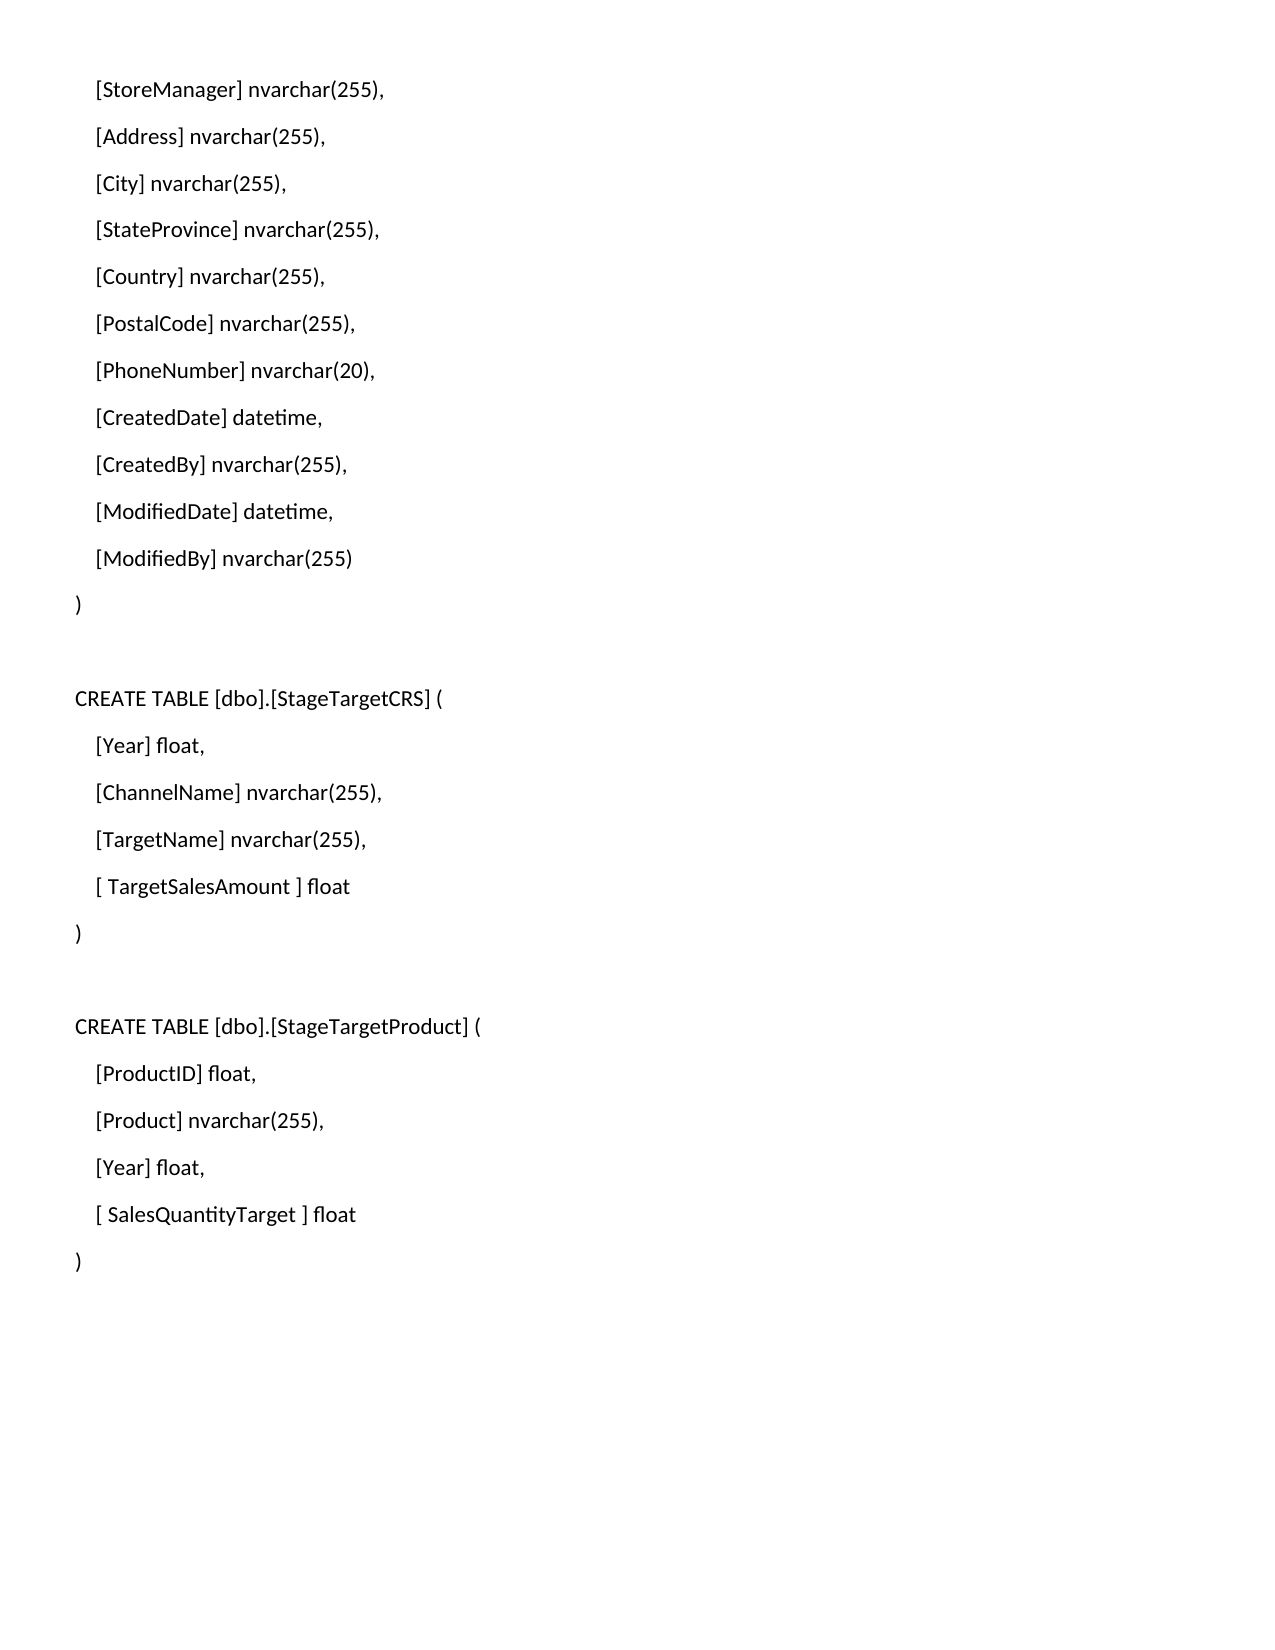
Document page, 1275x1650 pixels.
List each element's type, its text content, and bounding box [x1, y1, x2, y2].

text CREATE TABLE [dbo].[StageTargetCRS] ( [75, 684, 1200, 712]
text CREATE TABLE [dbo].[StageTargetProduct] ( [75, 1012, 1200, 1041]
text [TargetName] nvarchar(255), [75, 825, 1200, 853]
text [ SalesQuantityTarget ] float [75, 1200, 1200, 1228]
text [City] nvarchar(255), [75, 169, 1200, 197]
text ) [75, 1247, 1200, 1275]
text ) [75, 591, 1200, 619]
text [Product] nvarchar(255), [75, 1106, 1200, 1134]
text [Country] nvarchar(255), [75, 262, 1200, 291]
text [PostalCode] nvarchar(255), [75, 309, 1200, 337]
text [StoreManager] nvarchar(255), [75, 75, 1200, 103]
text [ModifiedDate] datetime, [75, 497, 1200, 525]
text [Address] nvarchar(255), [75, 122, 1200, 150]
text [CreatedDate] datetime, [75, 403, 1200, 431]
text [ChannelName] nvarchar(255), [75, 778, 1200, 806]
text [Year] float, [75, 1153, 1200, 1181]
text [ TargetSalesAmount ] float [75, 872, 1200, 900]
text [CreatedBy] nvarchar(255), [75, 450, 1200, 478]
text [ModifiedBy] nvarchar(255) [75, 544, 1200, 572]
text [ProductID] float, [75, 1059, 1200, 1087]
text [PhoneNumber] nvarchar(20), [75, 356, 1200, 384]
text ) [75, 919, 1200, 947]
text [Year] float, [75, 731, 1200, 759]
text [StateProvince] nvarchar(255), [75, 216, 1200, 244]
